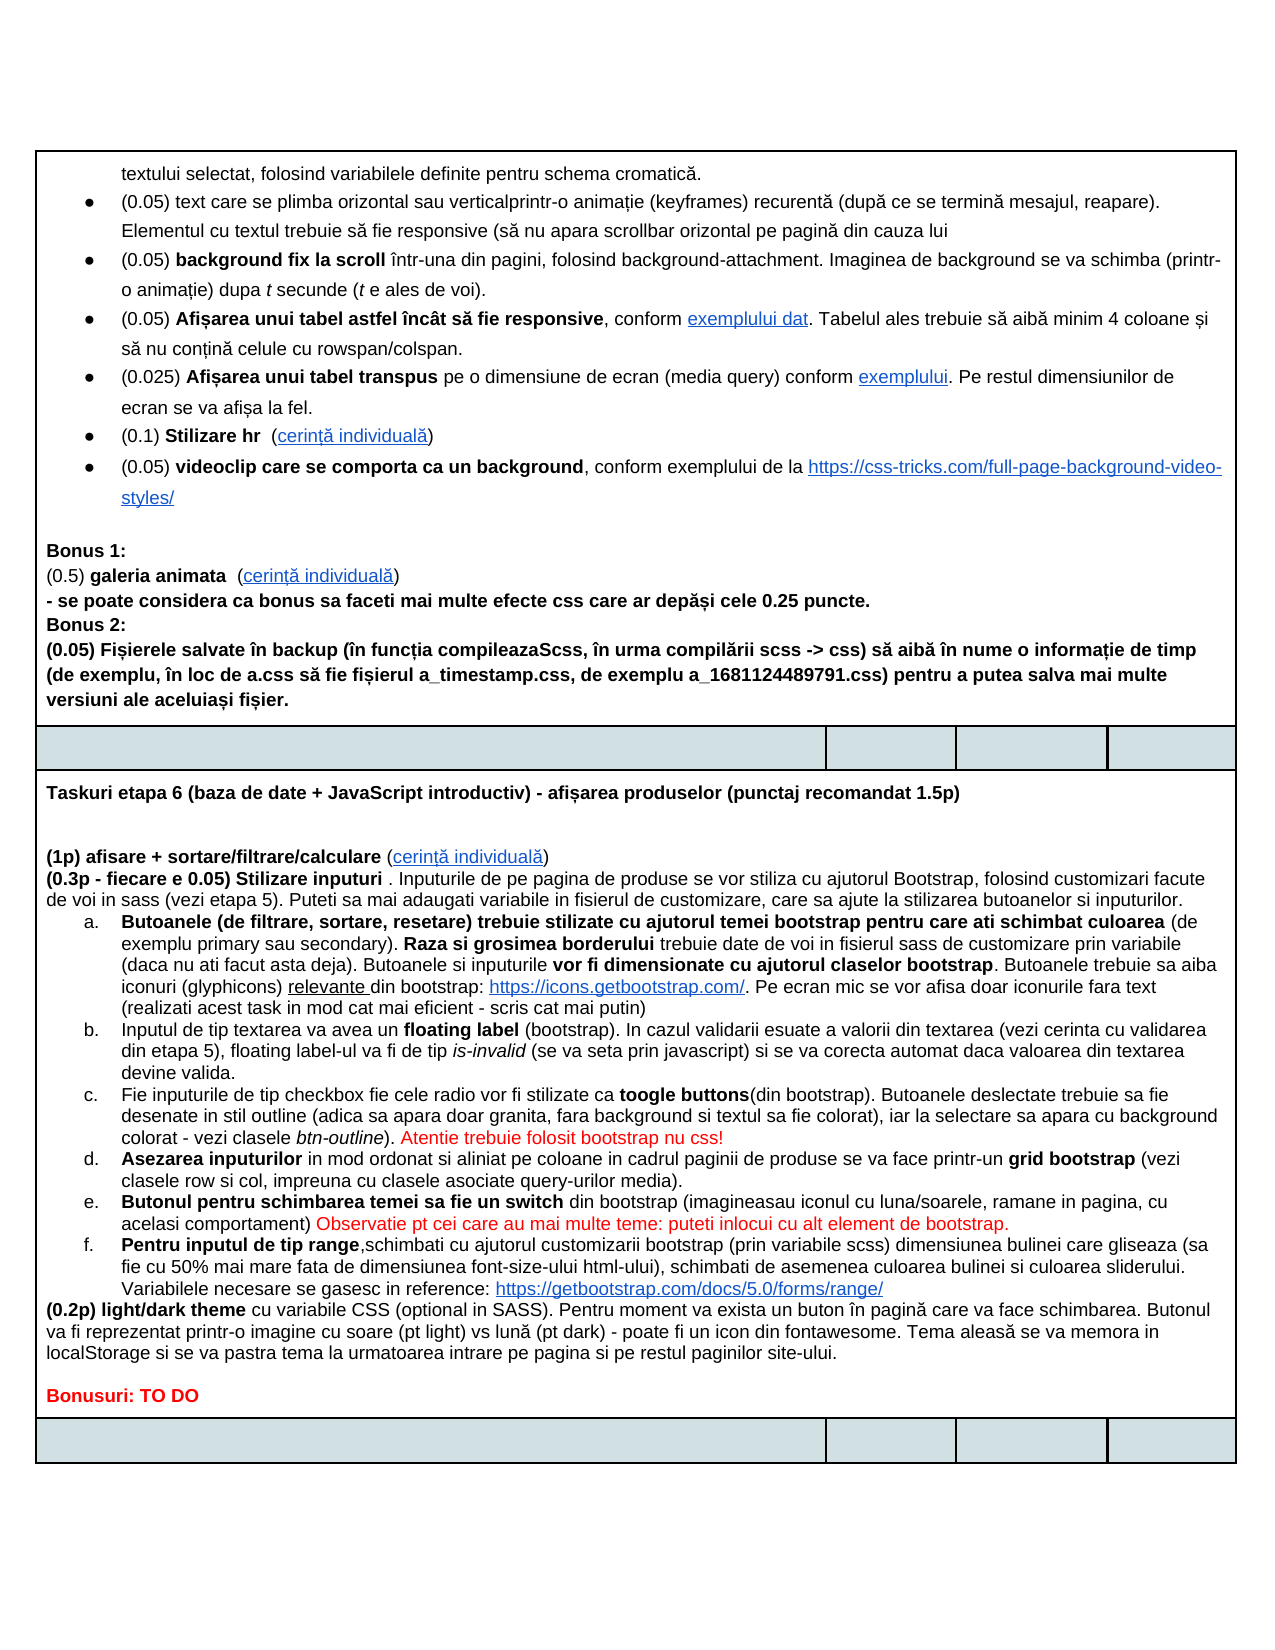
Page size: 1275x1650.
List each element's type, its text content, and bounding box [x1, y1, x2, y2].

table_cell [37, 727, 825, 769]
table_cell Taskuri etapa 6 (baza de date + JavaScript introductiv) - afișarea produselor (punctaj recomandat 1.5p) (1p) afisare + sortare/filtrare/calculare (cerință individuală) (0.3p - fiecare e 0.05) Stilizare inputuri . Inputurile de pe pagina de produse se vor stiliza cu ajutorul Bootstrap, folosind customizari facute de voi in sass (vezi etapa 5). Puteti sa mai adaugati variabile in fisierul de customizare, care sa ajute la stilizarea butoanelor si inputurilor. Butoanele (de filtrare, sortare, resetare) trebuie stilizate cu ajutorul temei bootstrap pentru care ati schimbat culoarea (de exemplu primary sau secondary). Raza si grosimea borderului trebuie date de voi in fisierul sass de customizare prin variabile (daca nu ati facut asta deja). Butoanele si inputurile vor fi dimensionate cu ajutorul claselor bootstrap. Butoanele trebuie sa aiba iconuri (glyphicons) relevante din bootstrap: https://icons.getbootstrap.com/. Pe ecran mic se vor afisa doar iconurile fara text (realizati acest task in mod cat mai eficient - scris cat mai putin) Inputul de tip textarea va avea un floating label (bootstrap). In cazul validarii esuate a valorii din textarea (vezi cerinta cu validarea din etapa 5), floating label-ul va fi de tip is-invalid (se va seta prin javascript) si se va corecta automat daca valoarea din textarea devine valida. Fie inputurile de tip checkbox fie cele radio vor fi stilizate ca toogle buttons(din bootstrap). Butoanele deslectate trebuie sa fie desenate in stil outline (adica sa apara doar granita, fara background si textul sa fie colorat), iar la selectare sa apara cu background colorat - vezi clasele btn-outline). Atentie trebuie folosit bootstrap nu css! Asezarea inputurilor in mod ordonat si aliniat pe coloane in cadrul paginii de produse se va face printr-un grid bootstrap (vezi clasele row si col, impreuna cu clasele asociate query-urilor media). Butonul pentru schimbarea temei sa fie un switch din bootstrap (imagineasau iconul cu luna/soarele, ramane in pagina, cu acelasi comportament) Observatie pt cei care au mai multe teme: puteti inlocui cu alt element de bootstrap. Pentru inputul de tip range,schimbati cu ajutorul customizarii bootstrap (prin variabile scss) dimensiunea bulinei care gliseaza (sa fie cu 50% mai mare fata de dimensiunea font-size-ului html-ului), schimbati de asemenea culoarea bulinei si culoarea sliderului. Variabilele necesare se gasesc in reference: https://getbootstrap.com/docs/5.0/forms/range/ (0.2p) light/dark theme cu variabile CSS (optional in SASS). Pentru moment va exista un buton în pagină care va face schimbarea. Butonul va fi reprezentat printr-o imagine cu soare (pt light) vs lună (pt dark) - poate fi un icon din fontawesome. Tema aleasă se va memora in localStorage si se va pastra tema la urmatoarea intrare pe pagina si pe restul paginilor site-ului. Bonusuri: TO DO [37, 771, 1235, 1417]
table_cell [827, 1419, 955, 1462]
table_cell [37, 152, 1235, 724]
table_cell [1109, 1419, 1235, 1462]
table_cell [37, 1419, 825, 1462]
table_cell [1109, 727, 1235, 769]
table_cell [957, 1419, 1106, 1462]
table_cell [957, 727, 1106, 769]
table_cell [827, 727, 955, 769]
